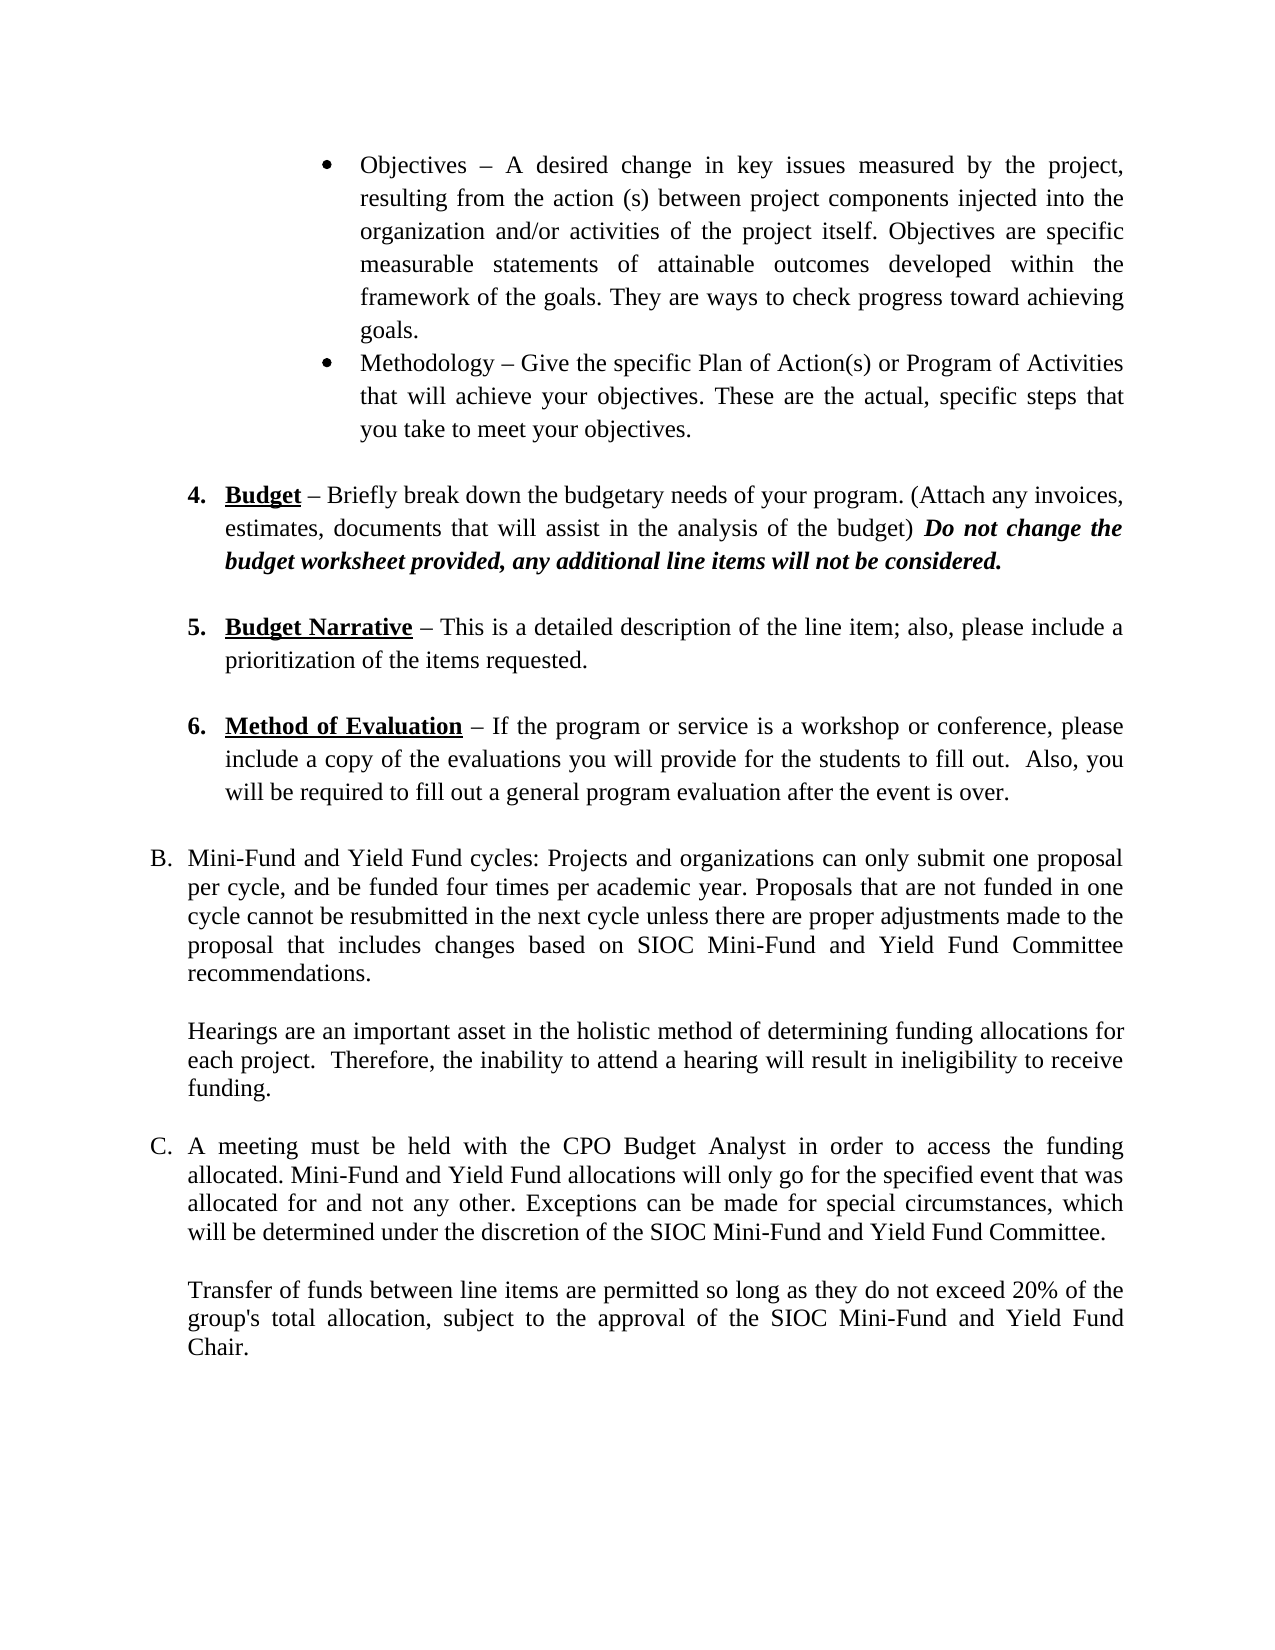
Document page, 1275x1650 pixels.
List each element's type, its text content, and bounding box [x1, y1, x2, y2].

list Budget – Briefly break down the budgetary needs of your program. (Attach any invoices, estimates, documents that will assist in the analysis of the budget) Do not change the budget worksheet provided, any additional line items will not be considered. [187, 480, 1125, 575]
list Budget Narrative – This is a detailed description of the line item; also, please include a prioritization of the items requested. [187, 612, 1125, 674]
list A meeting must be held with the CPO Budget Analyst in order to access the funding allocated. Mini-Fund and Yield Fund allocations will only go for the specified event that was allocated for and not any other. Exceptions can be made for special circumstances, which will be determined under the discretion of the SIOC Mini-Fund and Yield Fund Committee. [150, 1131, 1125, 1246]
list Objectives – A desired change in key issues measured by the project, resulting from the action (s) between project components injected into the organization and/or activities of the project itself. Objectives are specific measurable statements of attainable outcomes developed within the framework of the goals. They are ways to check progress toward achieving goals. [322, 150, 1125, 344]
list Method of Evaluation – If the program or service is a workshop or conference, please include a copy of the evaluations you will provide for the students to fill out. Also, you will be required to fill out a general program evaluation after the event is over. [187, 711, 1125, 806]
list Hearings are an important asset in the holistic method of determining funding allocations for each project. Therefore, the inability to attend a hearing will result in ineligibility to receive funding. [187, 1016, 1125, 1102]
list Mini-Fund and Yield Fund cycles: Projects and organizations can only submit one proposal per cycle, and be funded four times per academic year. Proposals that are not funded in one cycle cannot be resubmitted in the next cycle unless there are proper adjustments made to the proposal that includes changes based on SIOC Mini-Fund and Yield Fund Committee recommendations. [150, 843, 1125, 987]
list Transfer of funds between line items are permitted so long as they do not exceed 20% of the group's total allocation, subject to the approval of the SIOC Mini-Fund and Yield Fund Chair. [187, 1275, 1125, 1361]
list Methodology – Give the specific Plan of Action(s) or Program of Activities that will achieve your objectives. These are the actual, specific steps that you take to meet your objectives. [322, 348, 1125, 443]
